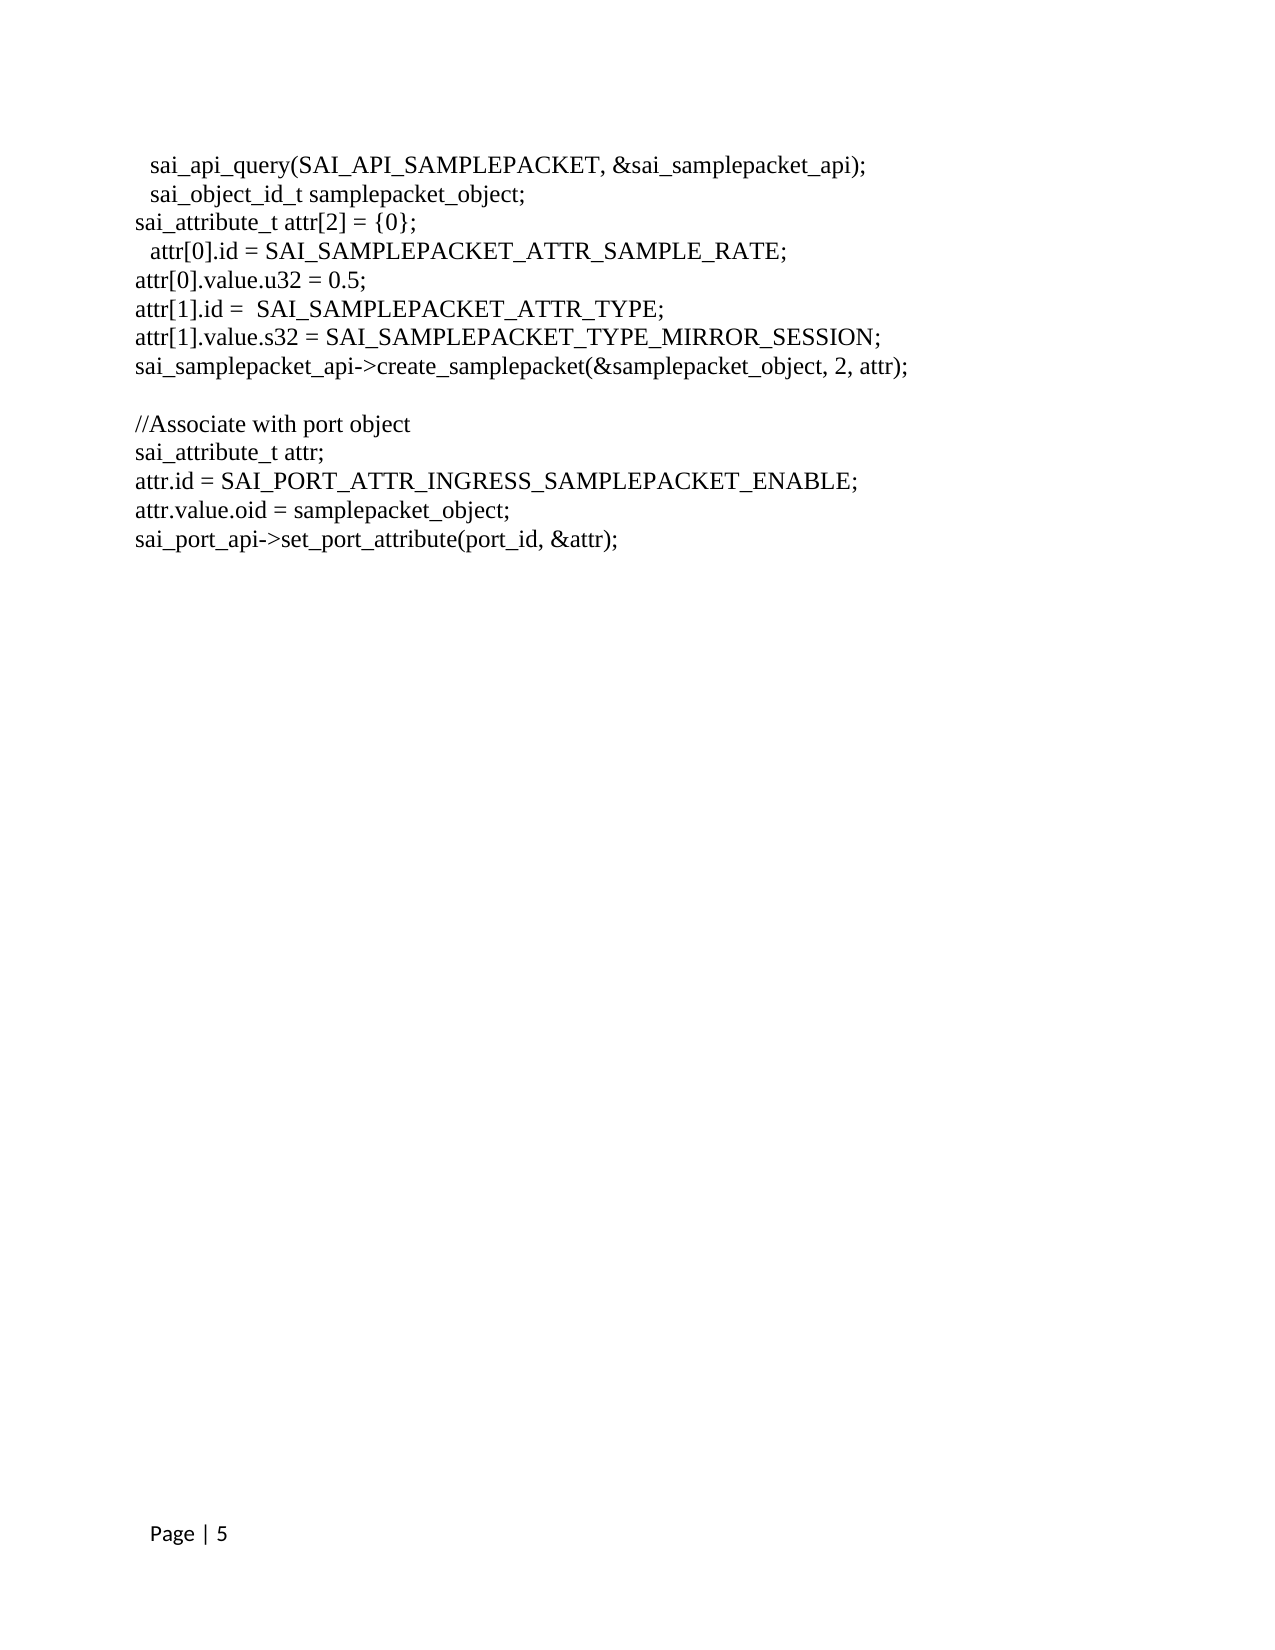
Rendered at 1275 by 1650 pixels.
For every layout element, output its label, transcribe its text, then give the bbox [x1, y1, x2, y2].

text sai_attribute_t attr[2] = {0}; [135, 207, 1125, 236]
text attr[1].id = SAI_SAMPLEPACKET_ATTR_TYPE; [135, 294, 1125, 322]
text attr[0].id = SAI_SAMPLEPACKET_ATTR_SAMPLE_RATE; [150, 236, 1125, 265]
text sai_api_query(SAI_API_SAMPLEPACKET, &sai_samplepacket_api); [150, 150, 1125, 179]
text //Associate with port object [135, 409, 1125, 437]
text attr[0].value.u32 = 0.5; [135, 265, 1125, 294]
text attr.id = SAI_PORT_ATTR_INGRESS_SAMPLEPACKET_ENABLE; [135, 466, 1125, 495]
text attr.value.oid = samplepacket_object; [135, 495, 1125, 524]
text attr[1].value.s32 = SAI_SAMPLEPACKET_TYPE_MIRROR_SESSION; [135, 322, 1125, 351]
text sai_port_api->set_port_attribute(port_id, &attr); [135, 524, 1125, 552]
text sai_object_id_t samplepacket_object; [150, 179, 1125, 207]
text sai_samplepacket_api->create_samplepacket(&samplepacket_object, 2, attr); [135, 351, 1125, 380]
text sai_attribute_t attr; [135, 437, 1125, 466]
